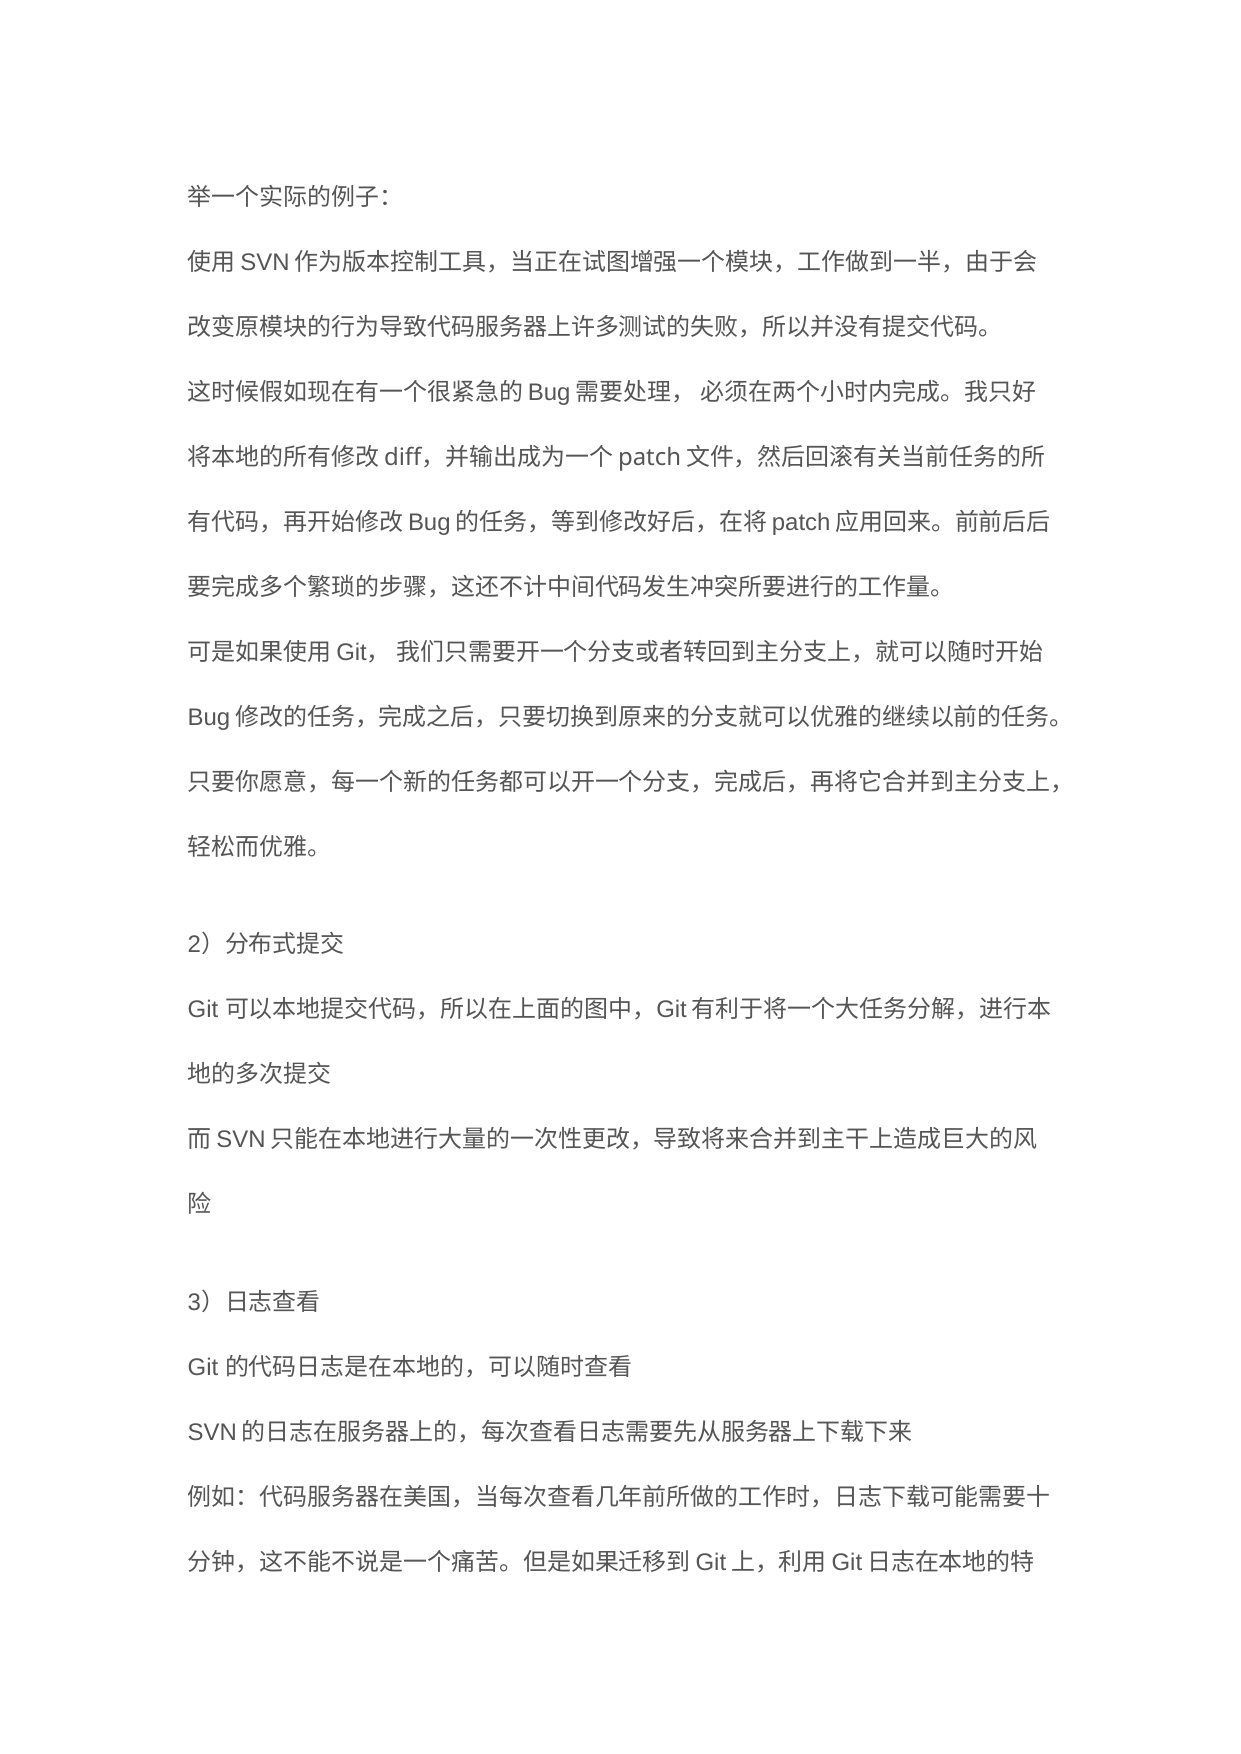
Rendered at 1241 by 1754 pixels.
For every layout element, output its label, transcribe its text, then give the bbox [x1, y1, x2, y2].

text Git 的代码日志是在本地的，可以随时查看 [187, 1332, 1053, 1397]
text 这时候假如现在有一个很紧急的Bug需要处理， 必须在两个小时内完成。我只好将本地的所有修改diff，并输出成为一个patch文件，然后回滚有关当前任务的所有代码，再开始修改Bug的任务，等到修改好后，在将patch应用回来。前前后后要完成多个繁琐的步骤，这还不计中间代码发生冲突所要进行的工作量。 [187, 357, 1053, 617]
text 可是如果使用Git， 我们只需要开一个分支或者转回到主分支上，就可以随时开始Bug修改的任务，完成之后，只要切换到原来的分支就可以优雅的继续以前的任务。只要你愿意，每一个新的任务都可以开一个分支，完成后，再将它合并到主分支上，轻松而优雅。 [187, 617, 1053, 877]
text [187, 1462, 1053, 1592]
text Git 可以本地提交代码，所以在上面的图中，Git有利于将一个大任务分解，进行本地的多次提交 [187, 974, 1053, 1104]
text SVN的日志在服务器上的，每次查看日志需要先从服务器上下载下来 [187, 1397, 1053, 1462]
text 而SVN只能在本地进行大量的一次性更改，导致将来合并到主干上造成巨大的风险 [187, 1104, 1053, 1234]
text 举一个实际的例子： [187, 162, 1053, 227]
text 2）分布式提交 [187, 909, 1053, 974]
text 使用SVN作为版本控制工具，当正在试图增强一个模块，工作做到一半，由于会改变原模块的行为导致代码服务器上许多测试的失败，所以并没有提交代码。 [187, 227, 1053, 357]
text 3）日志查看 [187, 1267, 1053, 1332]
